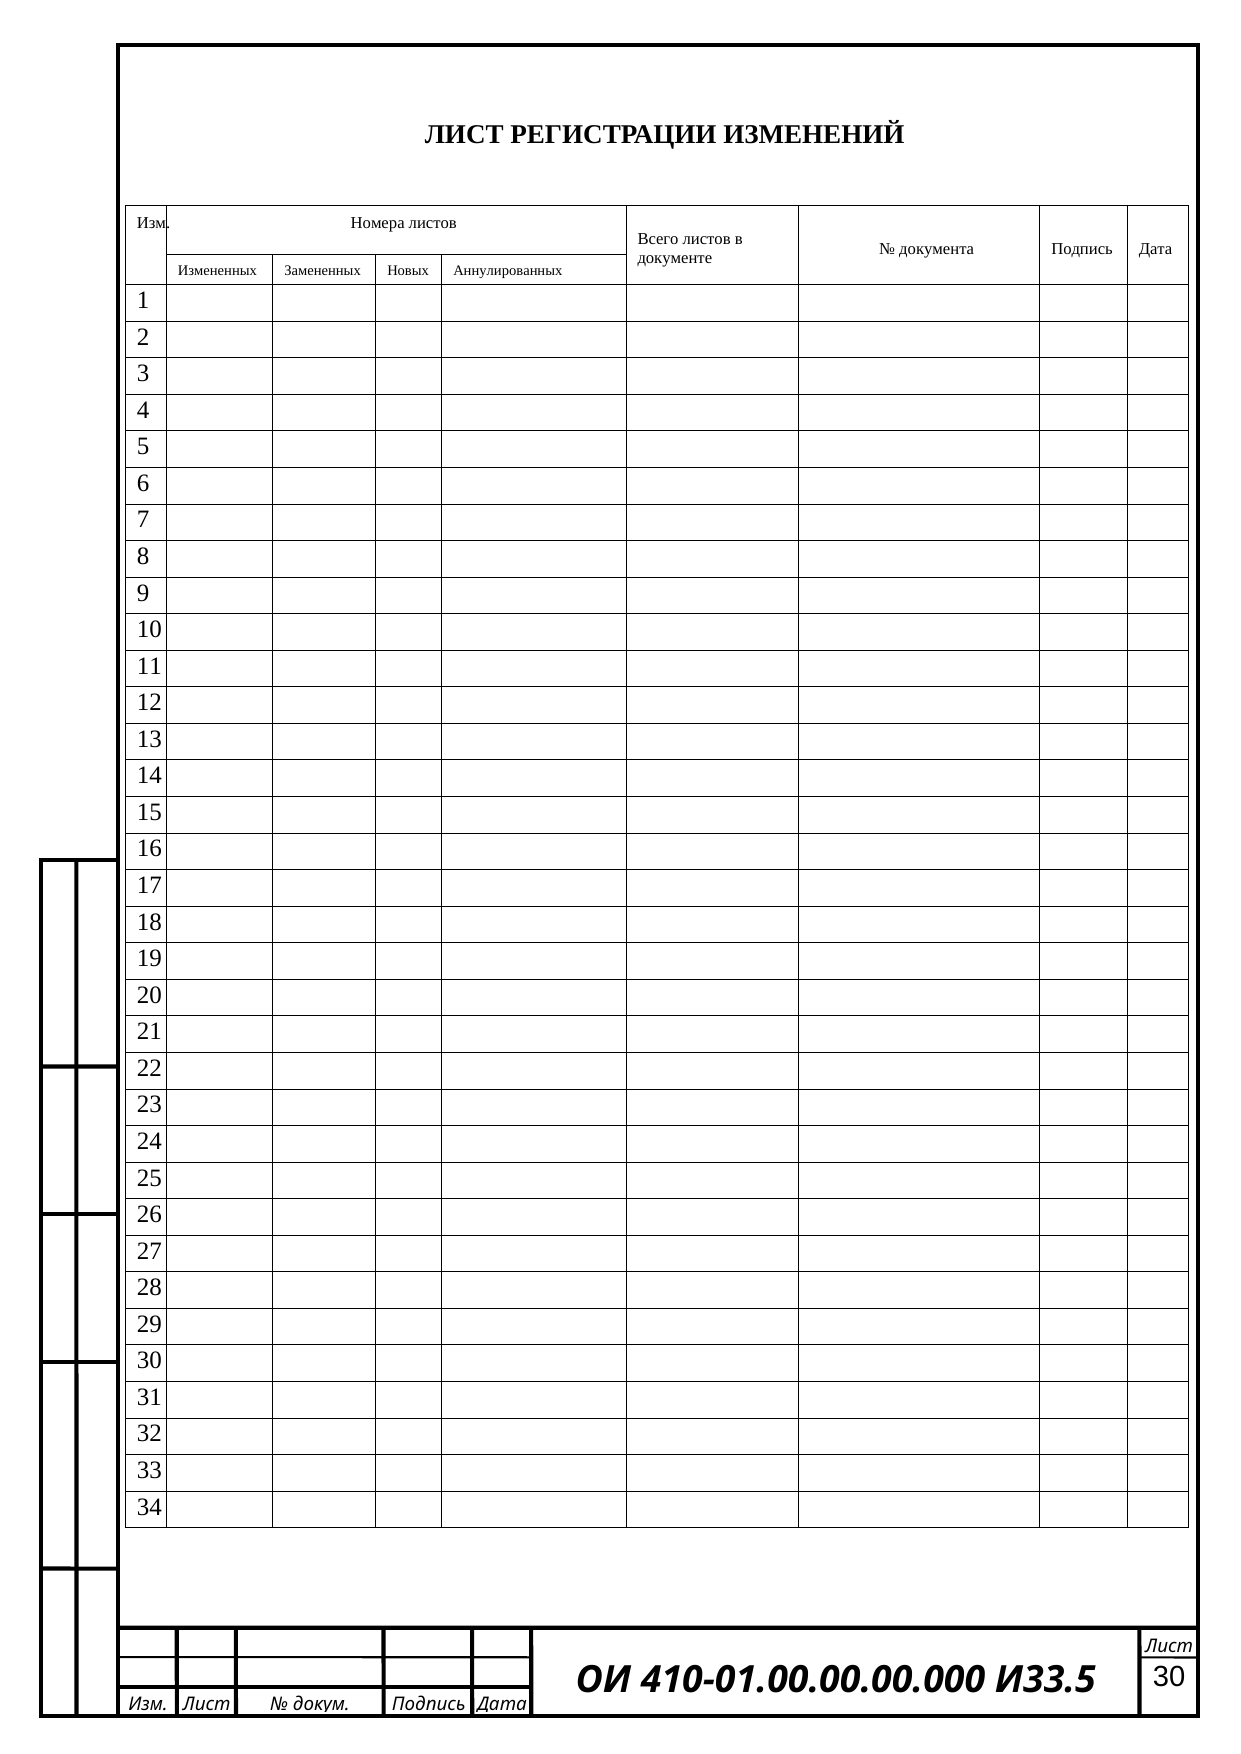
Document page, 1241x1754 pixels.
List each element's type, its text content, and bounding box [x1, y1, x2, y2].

table_cell [799, 285, 1039, 321]
table_header Номера листов [167, 206, 626, 254]
table_cell 21 [126, 1016, 166, 1052]
table_cell [376, 834, 441, 869]
table_cell [273, 651, 375, 686]
table_cell [273, 870, 375, 906]
table_cell [1128, 285, 1188, 321]
table_cell [273, 1016, 375, 1052]
table_cell 4 [126, 395, 166, 430]
table_cell [273, 834, 375, 869]
table_cell [627, 797, 798, 832]
table_cell [167, 468, 272, 503]
table_cell [799, 797, 1039, 832]
table_cell [376, 505, 441, 540]
table_cell [273, 358, 375, 394]
table_cell [627, 431, 798, 467]
table_cell [273, 724, 375, 759]
table_cell 33 [126, 1455, 166, 1491]
table_cell [1040, 870, 1127, 906]
table_cell [273, 1090, 375, 1125]
table_cell [627, 1163, 798, 1198]
table_cell Аннулированных [442, 255, 626, 284]
table_cell 17 [126, 870, 166, 906]
table_cell [376, 1272, 441, 1308]
table_cell [376, 870, 441, 906]
table_cell [442, 1382, 626, 1417]
table_cell [167, 1090, 272, 1125]
table_cell [442, 834, 626, 869]
table_cell [1040, 724, 1127, 759]
table_cell [627, 578, 798, 613]
table_cell [442, 651, 626, 686]
table_cell [442, 578, 626, 613]
table_cell [1040, 1455, 1127, 1491]
table_cell 11 [126, 651, 166, 686]
table_cell [442, 943, 626, 979]
table_cell [1040, 431, 1127, 467]
table_cell [376, 651, 441, 686]
table_cell [376, 1382, 441, 1417]
table_cell [1128, 797, 1188, 832]
table_cell [442, 285, 626, 321]
table_cell [1128, 1090, 1188, 1125]
table_cell [167, 614, 272, 650]
table_cell [627, 468, 798, 503]
table_cell [627, 285, 798, 321]
table_cell [799, 1090, 1039, 1125]
table_cell [273, 322, 375, 357]
table_cell [1128, 724, 1188, 759]
table_cell [167, 834, 272, 869]
table_cell [167, 541, 272, 577]
table_cell 3 [126, 358, 166, 394]
table_cell [1128, 870, 1188, 906]
table_cell [627, 870, 798, 906]
table_cell [376, 687, 441, 723]
table_cell 20 [126, 980, 166, 1015]
table_cell [273, 1126, 375, 1162]
table_cell [273, 980, 375, 1015]
table_cell [167, 870, 272, 906]
table_cell 27 [126, 1236, 166, 1271]
table_cell [1128, 505, 1188, 540]
table_cell [442, 870, 626, 906]
table_cell [273, 614, 375, 650]
table_header Дата [1128, 206, 1188, 284]
table_cell [627, 1492, 798, 1527]
table_cell [1040, 578, 1127, 613]
table_cell [1128, 395, 1188, 430]
table_header Подпись [1040, 206, 1127, 284]
table_cell [799, 578, 1039, 613]
table_cell [1128, 578, 1188, 613]
table_cell [1128, 1455, 1188, 1491]
table_cell [167, 1272, 272, 1308]
table_cell [1040, 651, 1127, 686]
table_cell [376, 285, 441, 321]
table_cell [799, 907, 1039, 942]
table_cell Измененных [167, 255, 272, 284]
table_cell [627, 1090, 798, 1125]
table_cell [799, 431, 1039, 467]
table_cell [799, 651, 1039, 686]
table_cell [376, 1345, 441, 1381]
subtitle Лист регистрации изменений [148, 118, 1181, 149]
table_cell [273, 760, 375, 796]
table_cell [376, 322, 441, 357]
table_cell [167, 943, 272, 979]
table_cell [167, 1236, 272, 1271]
table_cell [167, 980, 272, 1015]
table_cell [1128, 1163, 1188, 1198]
table_cell [1128, 1126, 1188, 1162]
table_cell [627, 651, 798, 686]
table_cell [799, 1016, 1039, 1052]
table_cell [1040, 1382, 1127, 1417]
table_cell [273, 505, 375, 540]
table_cell [627, 943, 798, 979]
table_cell [799, 1236, 1039, 1271]
table_cell [1040, 1199, 1127, 1235]
table_cell 16 [126, 834, 166, 869]
table_cell [442, 358, 626, 394]
table_cell [799, 1382, 1039, 1417]
table_cell 2 [126, 322, 166, 357]
table_cell [167, 285, 272, 321]
table_cell [1040, 468, 1127, 503]
table_cell [627, 1309, 798, 1344]
table_cell [799, 1345, 1039, 1381]
table_cell Замененных [273, 255, 375, 284]
table_cell [1040, 541, 1127, 577]
table_cell 30 [126, 1345, 166, 1381]
table_cell [1128, 1345, 1188, 1381]
table_cell [167, 1345, 272, 1381]
table_cell [627, 1016, 798, 1052]
table_cell [1128, 1419, 1188, 1454]
table_cell 18 [126, 907, 166, 942]
table_cell [799, 834, 1039, 869]
table_cell [442, 1309, 626, 1344]
table_cell [442, 687, 626, 723]
table_cell 8 [126, 541, 166, 577]
table_cell [1040, 285, 1127, 321]
table_cell [1128, 760, 1188, 796]
table_cell [167, 358, 272, 394]
table_cell [799, 870, 1039, 906]
table_cell [627, 687, 798, 723]
table_cell [273, 395, 375, 430]
table_cell [273, 1309, 375, 1344]
table_cell [376, 724, 441, 759]
table_cell [1040, 1492, 1127, 1527]
table_cell [1128, 1199, 1188, 1235]
table_cell [376, 358, 441, 394]
table_cell 31 [126, 1382, 166, 1417]
table_cell [1040, 980, 1127, 1015]
table_cell [627, 1053, 798, 1088]
table_cell [1128, 1382, 1188, 1417]
table_cell [442, 1236, 626, 1271]
table_cell [167, 1199, 272, 1235]
table_cell [376, 395, 441, 430]
table_cell [627, 760, 798, 796]
table_cell [627, 505, 798, 540]
table_cell [442, 1419, 626, 1454]
table_cell [273, 431, 375, 467]
table_cell [1128, 1236, 1188, 1271]
table_cell [1040, 943, 1127, 979]
table_cell [442, 1090, 626, 1125]
table_cell [442, 614, 626, 650]
table_cell [167, 1492, 272, 1527]
table_cell [799, 358, 1039, 394]
table_header Всего листов в документе [627, 206, 798, 284]
table_cell [167, 395, 272, 430]
table_cell [442, 541, 626, 577]
table_cell [799, 1455, 1039, 1491]
table_cell [167, 1126, 272, 1162]
table_cell [167, 322, 272, 357]
table_cell [799, 468, 1039, 503]
table_cell [1040, 797, 1127, 832]
table_cell [627, 395, 798, 430]
table_cell 6 [126, 468, 166, 503]
table_cell [167, 1053, 272, 1088]
table_cell [273, 1053, 375, 1088]
table_cell [167, 797, 272, 832]
table_cell [799, 1419, 1039, 1454]
table_cell 15 [126, 797, 166, 832]
table_cell [442, 797, 626, 832]
table_cell [799, 760, 1039, 796]
table_cell [273, 468, 375, 503]
table_cell [1040, 1016, 1127, 1052]
table_cell [442, 1016, 626, 1052]
table_cell 12 [126, 687, 166, 723]
table_cell [799, 1126, 1039, 1162]
table_cell [167, 1163, 272, 1198]
table_cell [1128, 907, 1188, 942]
table_cell [1040, 907, 1127, 942]
table_cell [442, 1053, 626, 1088]
table_cell [627, 1199, 798, 1235]
table_cell 29 [126, 1309, 166, 1344]
table_cell [376, 1492, 441, 1527]
table_cell [1040, 834, 1127, 869]
table_cell [442, 468, 626, 503]
table_cell [167, 1455, 272, 1491]
table_cell [799, 943, 1039, 979]
table_cell 25 [126, 1163, 166, 1198]
table_cell [1040, 1163, 1127, 1198]
table_cell [167, 1016, 272, 1052]
table_cell [273, 1163, 375, 1198]
table_cell [799, 1309, 1039, 1344]
table_cell [1128, 358, 1188, 394]
table_cell [442, 907, 626, 942]
table_cell [799, 1163, 1039, 1198]
table_cell [376, 1236, 441, 1271]
table_cell [1040, 1236, 1127, 1271]
table_cell [627, 724, 798, 759]
table_cell 13 [126, 724, 166, 759]
table_cell [799, 1053, 1039, 1088]
table_cell [376, 1016, 441, 1052]
table_cell [627, 1345, 798, 1381]
table_cell [799, 1272, 1039, 1308]
table_cell [273, 285, 375, 321]
table_cell 19 [126, 943, 166, 979]
table_cell [1040, 1053, 1127, 1088]
table_cell [376, 760, 441, 796]
table_cell [442, 1126, 626, 1162]
table_cell [442, 505, 626, 540]
table_cell [376, 980, 441, 1015]
table_cell [167, 907, 272, 942]
table_cell [799, 1492, 1039, 1527]
table_cell [442, 431, 626, 467]
table_cell [376, 468, 441, 503]
table_cell [1128, 980, 1188, 1015]
table_cell 28 [126, 1272, 166, 1308]
table_cell [627, 1455, 798, 1491]
table_cell [1040, 687, 1127, 723]
table_cell [1128, 541, 1188, 577]
table_cell [799, 322, 1039, 357]
table_cell [167, 760, 272, 796]
table_cell Новых [376, 255, 441, 284]
table_cell [627, 907, 798, 942]
table_cell [1128, 943, 1188, 979]
table_cell 22 [126, 1053, 166, 1088]
table_cell [167, 1382, 272, 1417]
table_cell [799, 395, 1039, 430]
table_cell [376, 614, 441, 650]
table_cell [1040, 1090, 1127, 1125]
table_cell [167, 724, 272, 759]
table_cell [442, 395, 626, 430]
table_cell [799, 541, 1039, 577]
table_cell 5 [126, 431, 166, 467]
table_cell [799, 505, 1039, 540]
table_cell [273, 578, 375, 613]
table_cell [376, 1309, 441, 1344]
table_cell 7 [126, 505, 166, 540]
table_cell [376, 1199, 441, 1235]
table_cell [627, 358, 798, 394]
table_cell [376, 578, 441, 613]
table_cell [627, 322, 798, 357]
table_cell [1128, 1016, 1188, 1052]
table_cell [376, 1053, 441, 1088]
table_cell [442, 1492, 626, 1527]
table_cell [273, 1382, 375, 1417]
table_cell [1040, 614, 1127, 650]
table_cell [167, 1309, 272, 1344]
table_cell [1040, 760, 1127, 796]
table_cell 9 [126, 578, 166, 613]
table_cell [167, 687, 272, 723]
table_cell [442, 1272, 626, 1308]
table_cell [273, 797, 375, 832]
table_cell [442, 760, 626, 796]
table_cell [442, 724, 626, 759]
table_cell [1128, 1272, 1188, 1308]
table_cell [1128, 687, 1188, 723]
table_cell [1128, 834, 1188, 869]
table_cell [799, 980, 1039, 1015]
table_cell [376, 1455, 441, 1491]
table_cell [442, 980, 626, 1015]
table_cell [799, 1199, 1039, 1235]
table_cell [1128, 614, 1188, 650]
table_cell [442, 1455, 626, 1491]
table_cell [799, 724, 1039, 759]
table_cell [376, 1090, 441, 1125]
table_cell [627, 834, 798, 869]
table_cell [1040, 395, 1127, 430]
table_cell [627, 1272, 798, 1308]
table_cell [167, 651, 272, 686]
table_cell [167, 505, 272, 540]
table_cell 32 [126, 1419, 166, 1454]
table_cell [1040, 322, 1127, 357]
table_cell [442, 1163, 626, 1198]
table_cell [273, 1492, 375, 1527]
table_cell [1128, 1492, 1188, 1527]
table_cell [1040, 1272, 1127, 1308]
table_cell [273, 1236, 375, 1271]
table_cell [799, 687, 1039, 723]
table_cell [799, 614, 1039, 650]
table_cell 26 [126, 1199, 166, 1235]
table_cell [376, 1163, 441, 1198]
table_cell [273, 1199, 375, 1235]
table_cell 23 [126, 1090, 166, 1125]
table_cell [273, 541, 375, 577]
table_cell 1 [126, 285, 166, 321]
table_cell [376, 1126, 441, 1162]
table_cell [1040, 505, 1127, 540]
table_cell [627, 541, 798, 577]
table_cell [1040, 1419, 1127, 1454]
table_cell 10 [126, 614, 166, 650]
table_cell [273, 1272, 375, 1308]
table_cell [273, 943, 375, 979]
table_cell [627, 1126, 798, 1162]
table_cell [1128, 651, 1188, 686]
table_cell 14 [126, 760, 166, 796]
table_header № документа [799, 206, 1039, 284]
table_cell [627, 1419, 798, 1454]
table_cell [1128, 1309, 1188, 1344]
table_cell [627, 980, 798, 1015]
table_cell [376, 797, 441, 832]
table_cell [273, 1455, 375, 1491]
table_cell [167, 578, 272, 613]
table_cell 24 [126, 1126, 166, 1162]
table_cell [1128, 322, 1188, 357]
table_cell 34 [126, 1492, 166, 1527]
table_cell [376, 943, 441, 979]
table_cell [442, 1199, 626, 1235]
table_header Изм. [126, 206, 166, 284]
table_cell [376, 907, 441, 942]
table_cell [273, 687, 375, 723]
table_cell [442, 322, 626, 357]
table_cell [1128, 431, 1188, 467]
table_cell [376, 541, 441, 577]
table_cell [273, 907, 375, 942]
table_cell [167, 1419, 272, 1454]
table_cell [167, 431, 272, 467]
table_cell [376, 431, 441, 467]
table_cell [1128, 1053, 1188, 1088]
table_cell [1128, 468, 1188, 503]
table_cell [1040, 1126, 1127, 1162]
table_cell [1040, 1309, 1127, 1344]
table_cell [627, 614, 798, 650]
table_cell [1040, 1345, 1127, 1381]
table_cell [273, 1419, 375, 1454]
table_cell [627, 1382, 798, 1417]
table_cell [1040, 358, 1127, 394]
table_cell [376, 1419, 441, 1454]
table_cell [273, 1345, 375, 1381]
table_cell [442, 1345, 626, 1381]
table_cell [627, 1236, 798, 1271]
